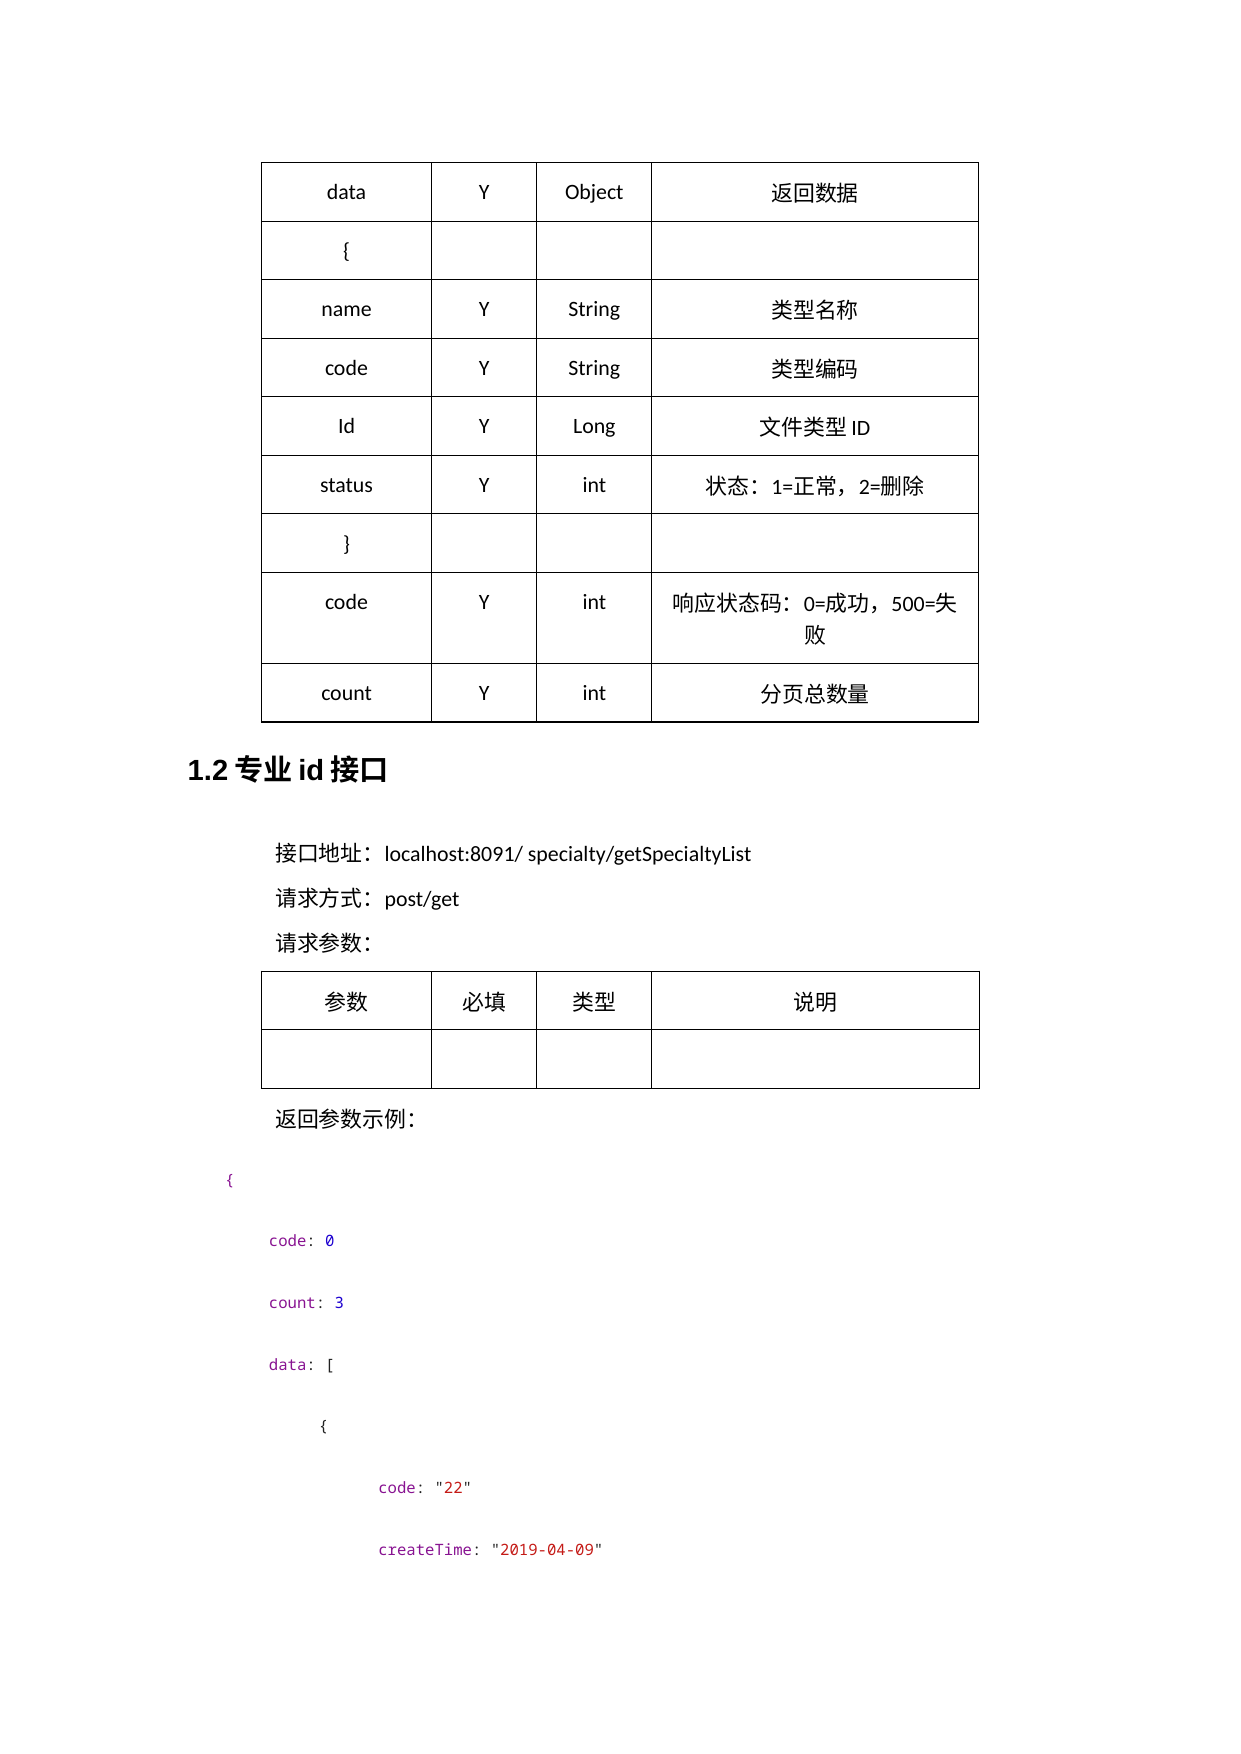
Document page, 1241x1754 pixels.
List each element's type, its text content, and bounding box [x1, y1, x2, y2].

table_cell [537, 222, 651, 279]
table_cell 状态：1=正常，2=删除 [652, 456, 978, 513]
table_cell String [537, 280, 651, 338]
table_cell status [262, 456, 431, 513]
table_header 参数 [262, 972, 431, 1029]
table_cell Y [432, 573, 536, 663]
table_cell [432, 222, 536, 279]
table_cell [652, 222, 978, 279]
text data: [ [269, 1348, 1053, 1380]
table_cell Y [432, 163, 536, 221]
text 接口地址：localhost:8091/ specialty/getSpecialtyList [275, 836, 1053, 868]
table_cell Y [432, 456, 536, 513]
table_cell Object [537, 163, 651, 221]
table_cell 文件类型ID [652, 397, 978, 455]
table_cell count [262, 664, 431, 721]
table_cell [537, 514, 651, 572]
table_cell 响应状态码：0=成功，500=失败 [652, 573, 978, 663]
table_cell [652, 514, 978, 572]
text 返回参数示例： [275, 1101, 1053, 1134]
text count: 3 [269, 1286, 1053, 1319]
table_cell [262, 1030, 431, 1088]
table_header 说明 [652, 972, 979, 1029]
table_cell 类型编码 [652, 339, 978, 396]
table_cell code [262, 573, 431, 663]
text { [312, 1409, 1053, 1442]
table_cell Long [537, 397, 651, 455]
table_cell 类型名称 [652, 280, 978, 338]
table_cell [652, 1030, 979, 1088]
text 请求参数： [275, 926, 1053, 958]
text code: 0 [269, 1224, 1053, 1257]
table_cell name [262, 280, 431, 338]
table_cell data [262, 163, 431, 221]
table_cell 分页总数量 [652, 664, 978, 721]
table_cell Y [432, 664, 536, 721]
table_cell 返回数据 [652, 163, 978, 221]
text createTime: "2019-04-09" [378, 1533, 1053, 1565]
table_header 类型 [537, 972, 651, 1029]
table_cell Y [432, 280, 536, 338]
table_cell Y [432, 339, 536, 396]
table_cell int [537, 573, 651, 663]
text 请求方式：post/get [275, 881, 1053, 913]
text { [225, 1163, 1053, 1195]
table_cell code [262, 339, 431, 396]
table_cell { [262, 222, 431, 279]
table_cell [432, 1030, 536, 1088]
table_cell int [537, 456, 651, 513]
table_cell String [537, 339, 651, 396]
table_cell [432, 514, 536, 572]
table_cell int [537, 664, 651, 721]
table_header 必填 [432, 972, 536, 1029]
text code: "22" [378, 1471, 1053, 1504]
table_cell Id [262, 397, 431, 455]
subtitle 1.2专业id接口 [187, 735, 1053, 800]
table_cell } [262, 514, 431, 572]
table_cell [537, 1030, 651, 1088]
table_cell Y [432, 397, 536, 455]
